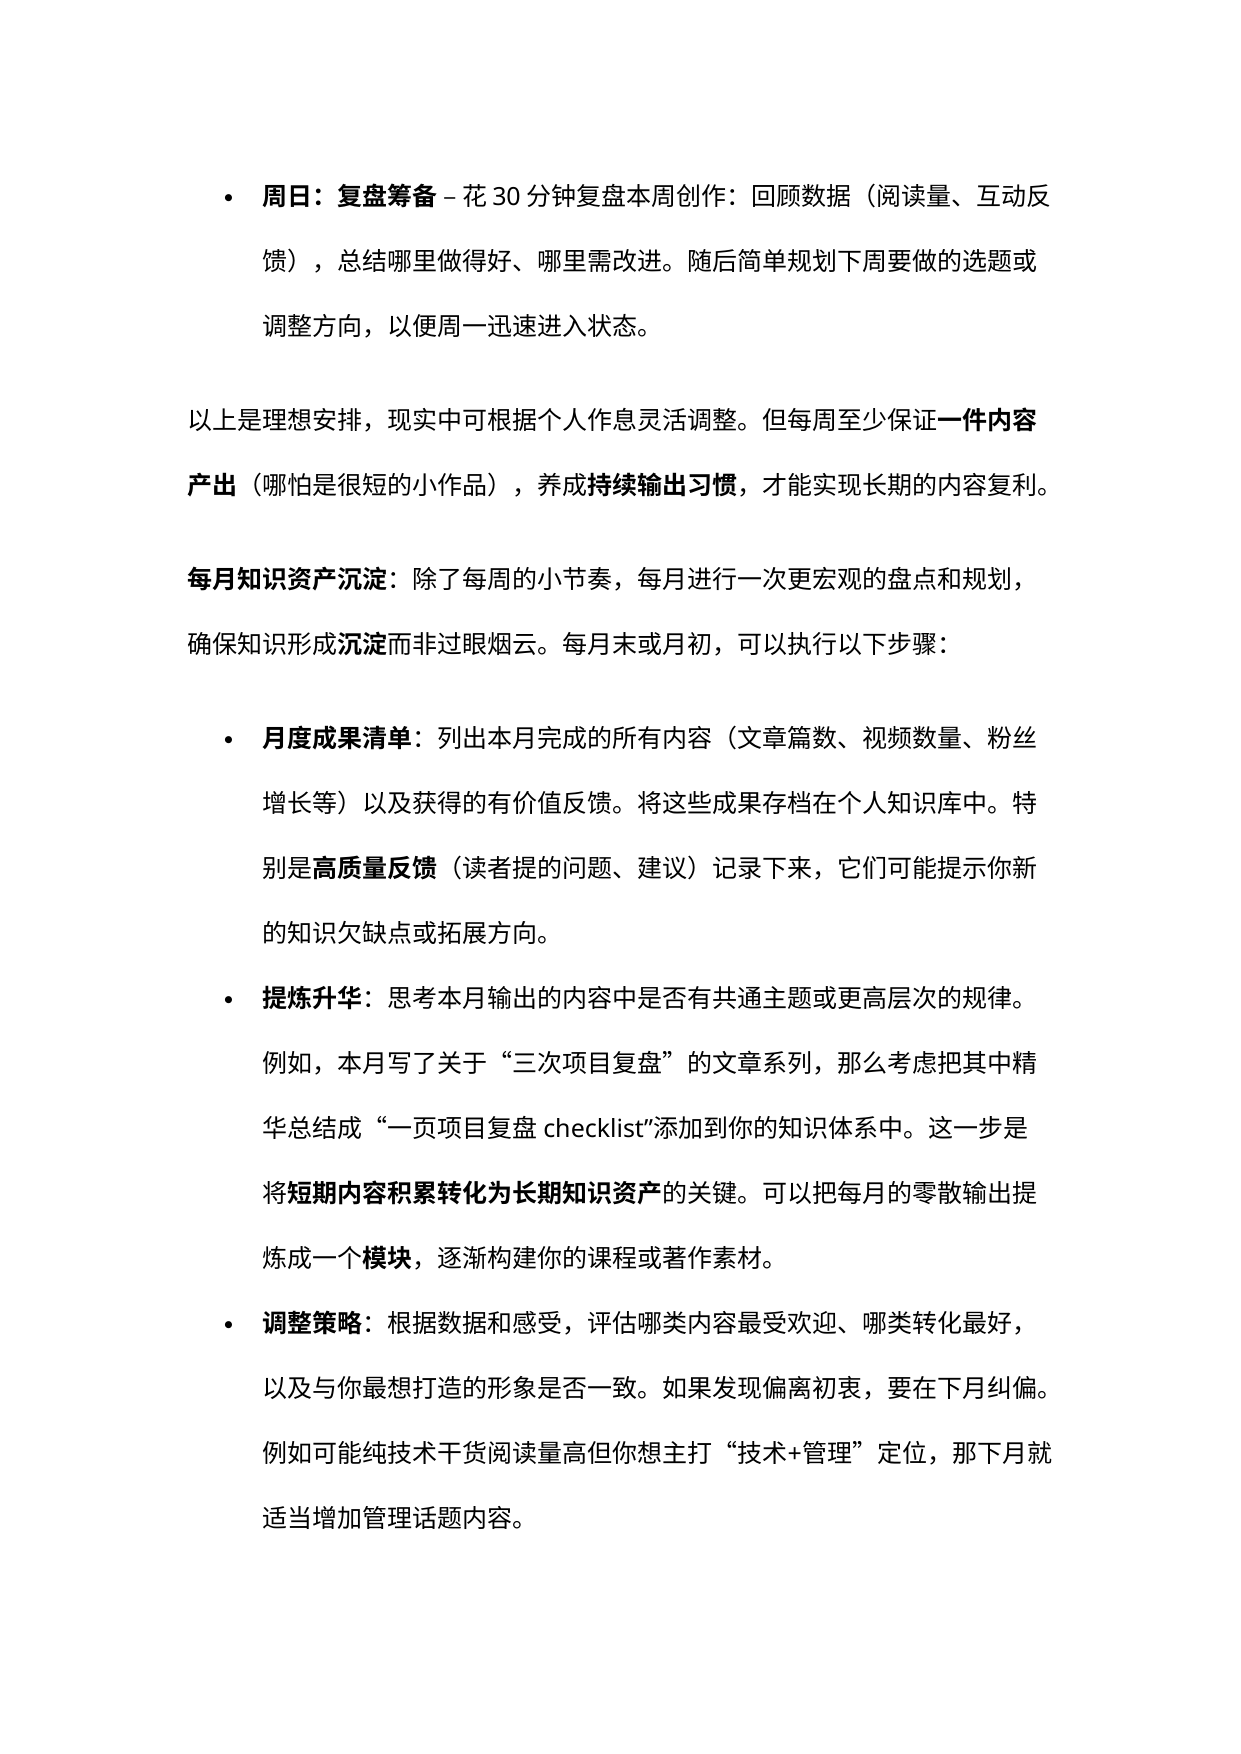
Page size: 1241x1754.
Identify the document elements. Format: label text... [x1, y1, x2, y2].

text 每月知识资产沉淀：除了每周的小节奏，每月进行一次更宏观的盘点和规划，确保知识形成沉淀而非过眼烟云。每月末或月初，可以执行以下步骤： [187, 545, 1053, 675]
list 提炼升华：思考本月输出的内容中是否有共通主题或更高层次的规律。例如，本月写了关于“三次项目复盘”的文章系列，那么考虑把其中精华总结成“一页项目复盘 checklist”添加到你的知识体系中。这一步是将短期内容积累转化为长期知识资产的关键。可以把每月的零散输出提炼成一个模块，逐渐构建你的课程或著作素材。 [225, 964, 1053, 1289]
list 周日：复盘筹备 – 花30分钟复盘本周创作：回顾数据（阅读量、互动反馈），总结哪里做得好、哪里需改进。随后简单规划下周要做的选题或调整方向，以便周一迅速进入状态。 [225, 162, 1053, 357]
list 调整策略：根据数据和感受，评估哪类内容最受欢迎、哪类转化最好，以及与你最想打造的形象是否一致。如果发现偏离初衷，要在下月纠偏。例如可能纯技术干货阅读量高但你想主打“技术+管理”定位，那下月就适当增加管理话题内容。 [225, 1289, 1053, 1549]
text 以上是理想安排，现实中可根据个人作息灵活调整。但每周至少保证一件内容产出（哪怕是很短的小作品），养成持续输出习惯，才能实现长期的内容复利。 [187, 386, 1053, 516]
list 月度成果清单：列出本月完成的所有内容（文章篇数、视频数量、粉丝增长等）以及获得的有价值反馈。将这些成果存档在个人知识库中。特别是高质量反馈（读者提的问题、建议）记录下来，它们可能提示你新的知识欠缺点或拓展方向。 [225, 704, 1053, 964]
